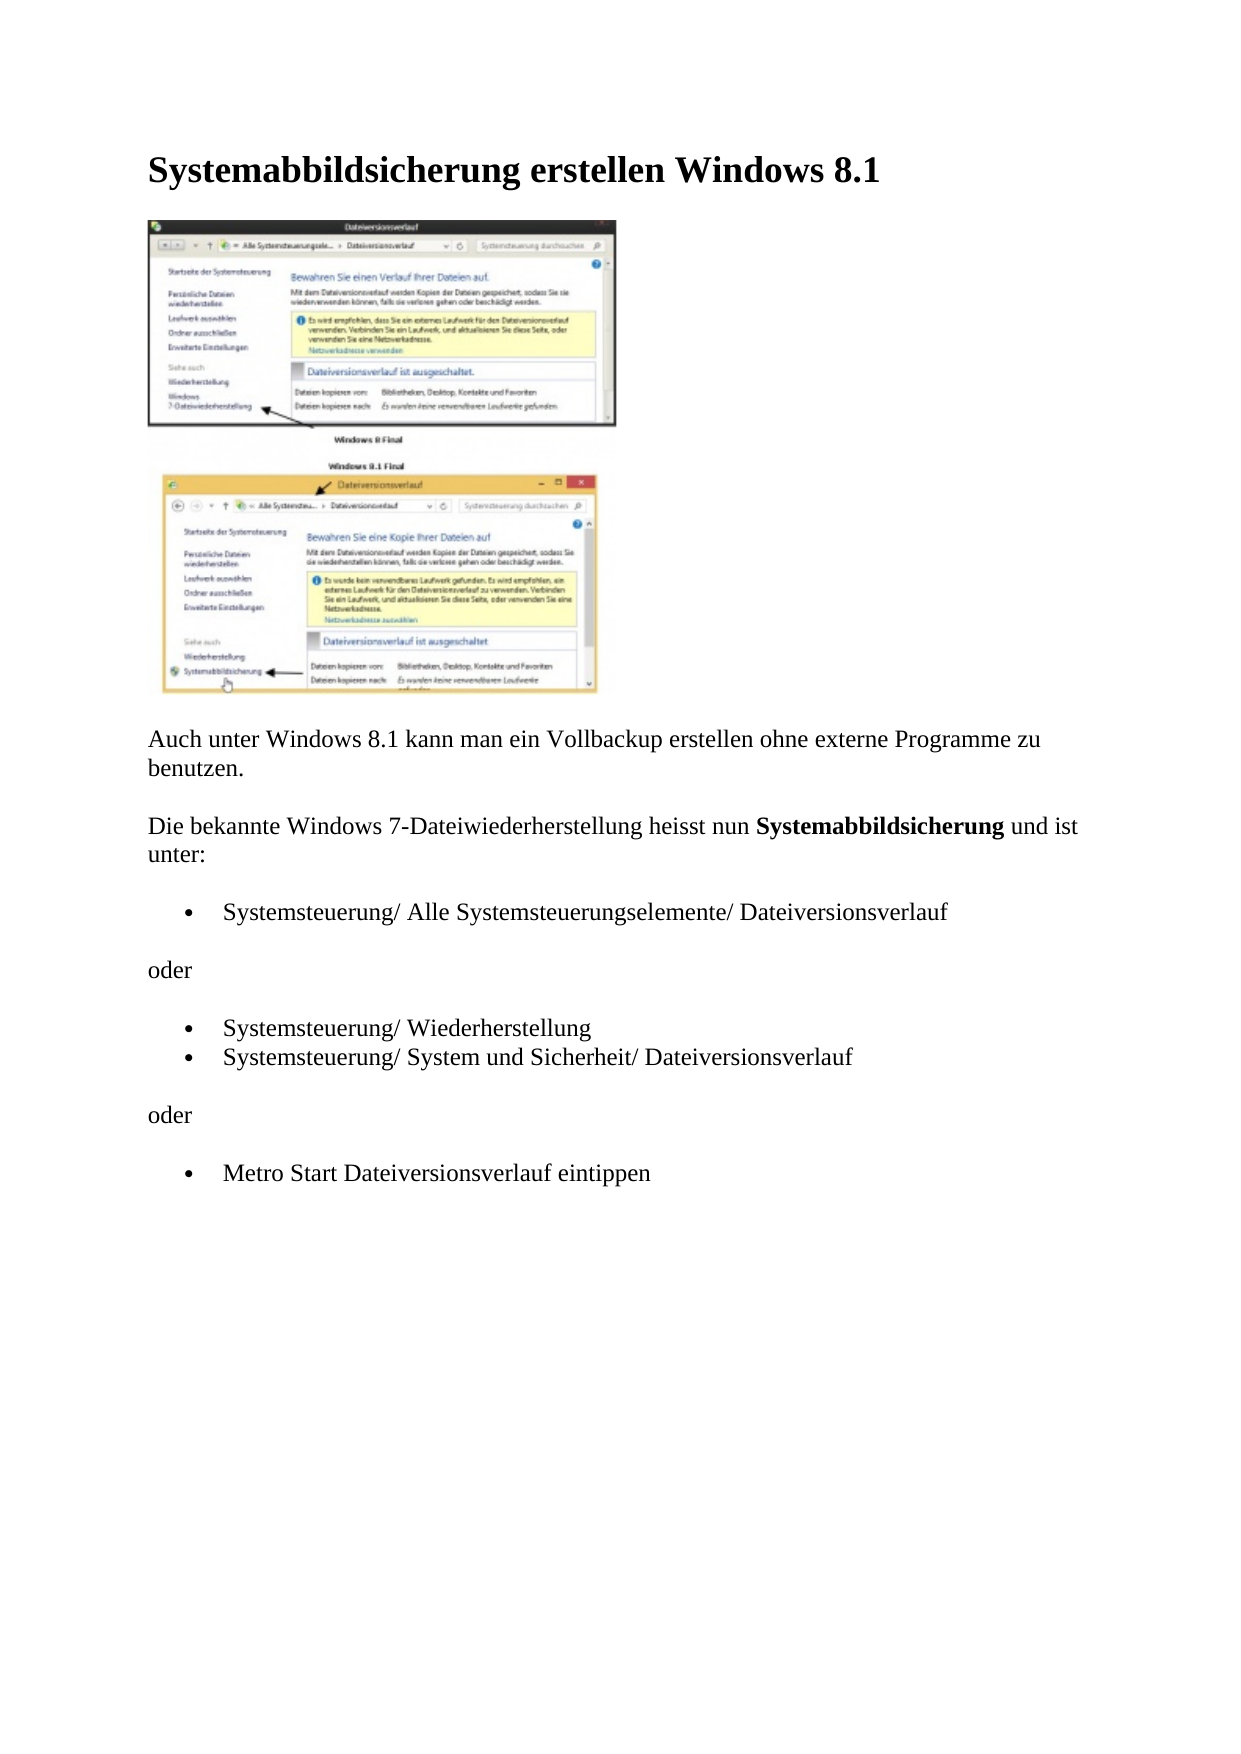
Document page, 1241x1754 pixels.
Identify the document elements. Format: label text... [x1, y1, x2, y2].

text Systemabbildsicherung erstellen Windows 8.1 [148, 148, 1093, 191]
list Systemsteuerung/ System und Sicherheit/ Dateiversionsverlauf [185, 1042, 1093, 1071]
list Systemsteuerung/ Wiederherstellung [185, 1013, 1093, 1042]
text oder [148, 955, 1093, 984]
text Die bekannte Windows 7-Dateiwiederherstellung heisst nun Systemabbildsicherung und ist unter: [148, 811, 1093, 868]
text Auch unter Windows 8.1 kann man ein Vollbackup erstellen ohne externe Programme zu benutzen. [148, 724, 1093, 782]
list Metro Start Dateiversionsverlauf eintippen [185, 1158, 1093, 1187]
text oder [148, 1100, 1093, 1129]
list Systemsteuerung/ Alle Systemsteuerungselemente/ Dateiversionsverlauf [185, 897, 1093, 926]
picture [147, 220, 617, 695]
